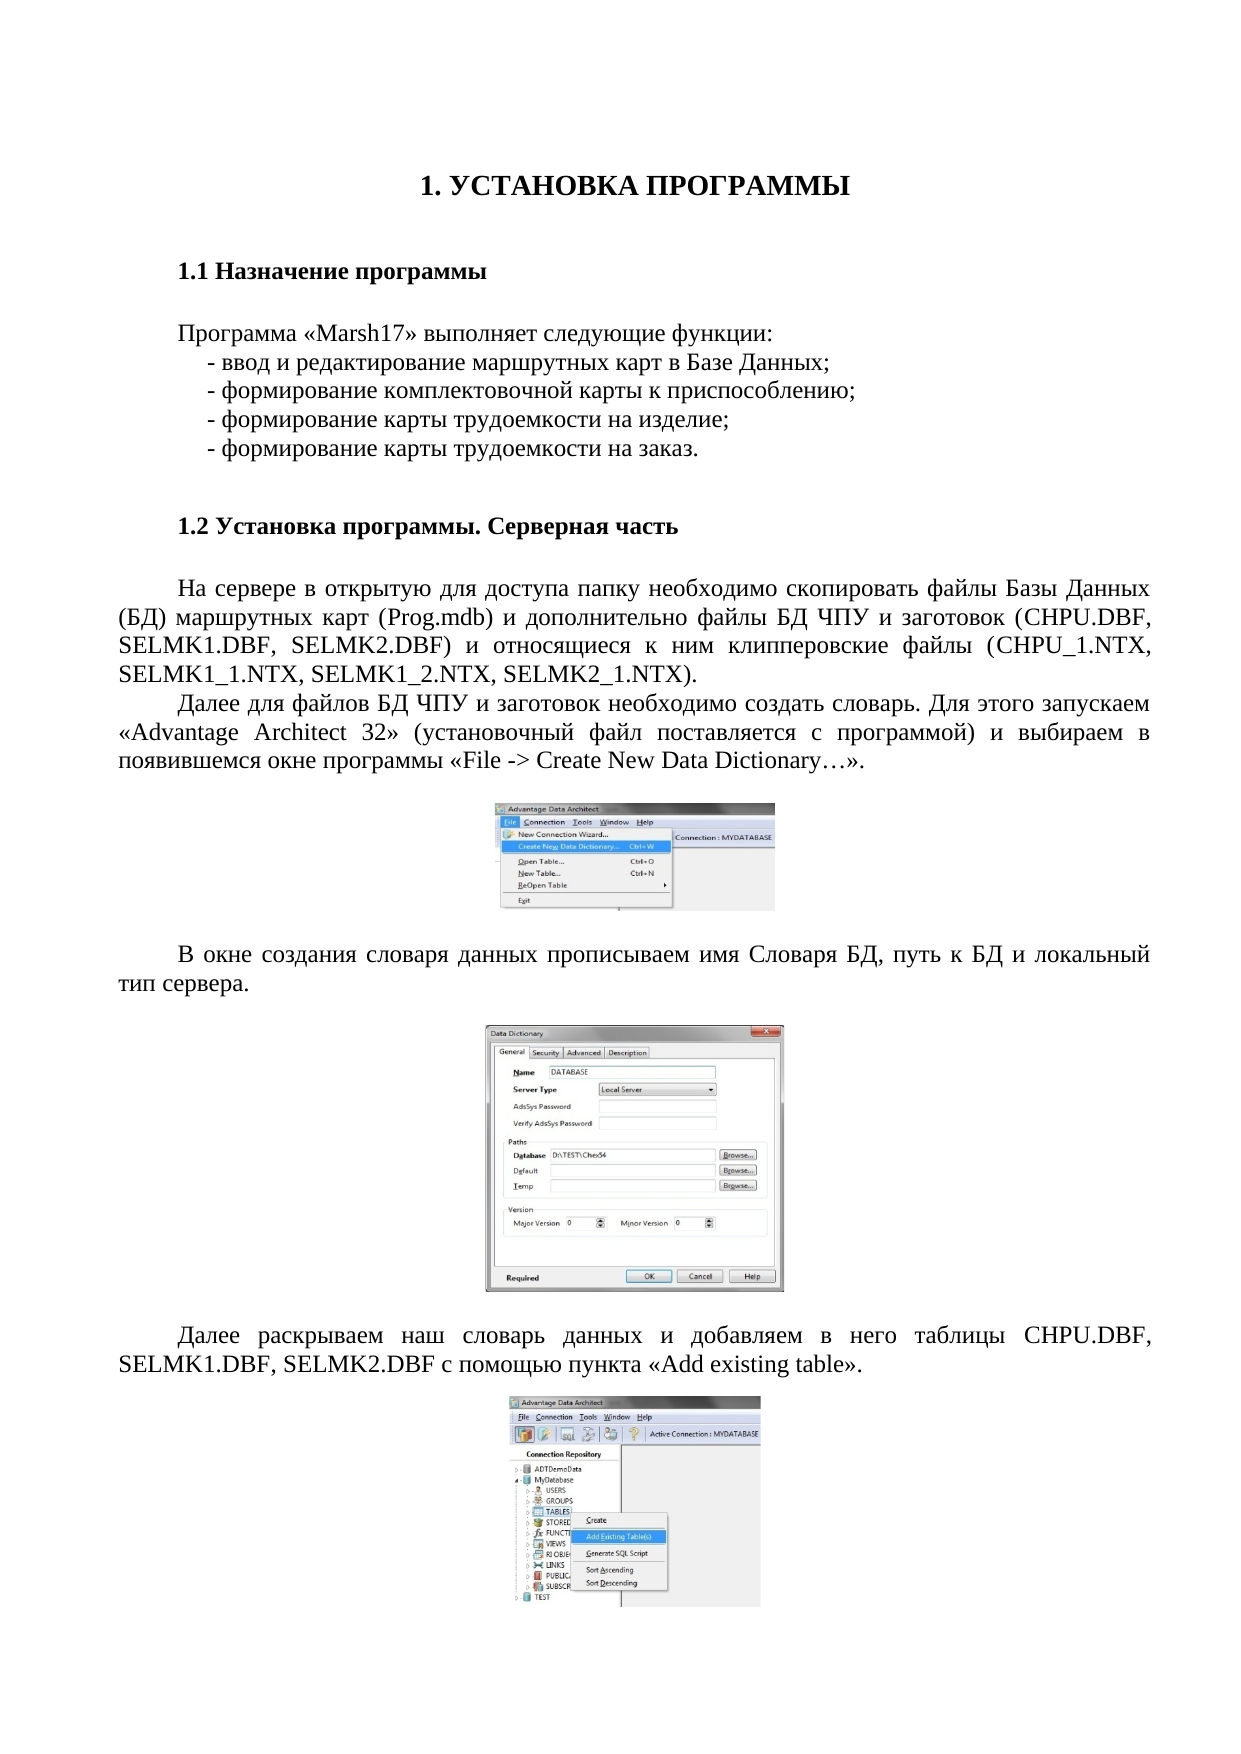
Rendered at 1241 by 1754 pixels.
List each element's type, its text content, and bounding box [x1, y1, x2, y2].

picture [509, 1396, 761, 1607]
text На сервере в открытую для доступа папку необходимо скопировать файлы Базы Данных (БД) маршрутных карт (Prog.mdb) и дополнительно файлы БД ЧПУ и заготовок (CHPU.DBF, SELMK1.DBF, SELMK2.DBF) и относящиеся к ним клипперовские файлы (CHPU_1.NTX, SELMK1_1.NTX, SELMK1_2.NTX, SELMK2_1.NTX). [118, 573, 1152, 688]
text - ввод и редактирование маршрутных карт в Базе Данных; [118, 347, 1152, 376]
subtitle 1.2 Установка программы. Серверная часть [118, 511, 1152, 540]
subtitle 1. УСТАНОВКА ПРОГРАММЫ [118, 168, 1152, 202]
text Программа «Marsh17» выполняет следующие функции: [118, 318, 1152, 347]
subtitle 1.1 Назначение программы [118, 256, 1152, 285]
text Далее для файлов БД ЧПУ и заготовок необходимо создать словарь. Для этого запускаем «Аdvantage Аrchitect 32» (установочный файл поставляется с программой) и выбираем в появившемся окне программы «File -> Create New Data Dictionary…». [118, 688, 1152, 774]
text - формирование карты трудоемкости на заказ. [118, 433, 1152, 462]
text В окне создания словаря данных прописываем имя Словаря БД, путь к БД и локальный тип сервера. [118, 939, 1152, 996]
picture [485, 1025, 785, 1292]
text - формирование карты трудоемкости на изделие; [118, 404, 1152, 433]
text - формирование комплектовочной карты к приспособлению; [118, 376, 1152, 404]
text Далее раскрываем наш словарь данных и добавляем в него таблицы CHPU.DBF, SELMK1.DBF, SELMK2.DBF с помощью пункта «Add existing table». [118, 1320, 1152, 1377]
picture [494, 803, 775, 911]
